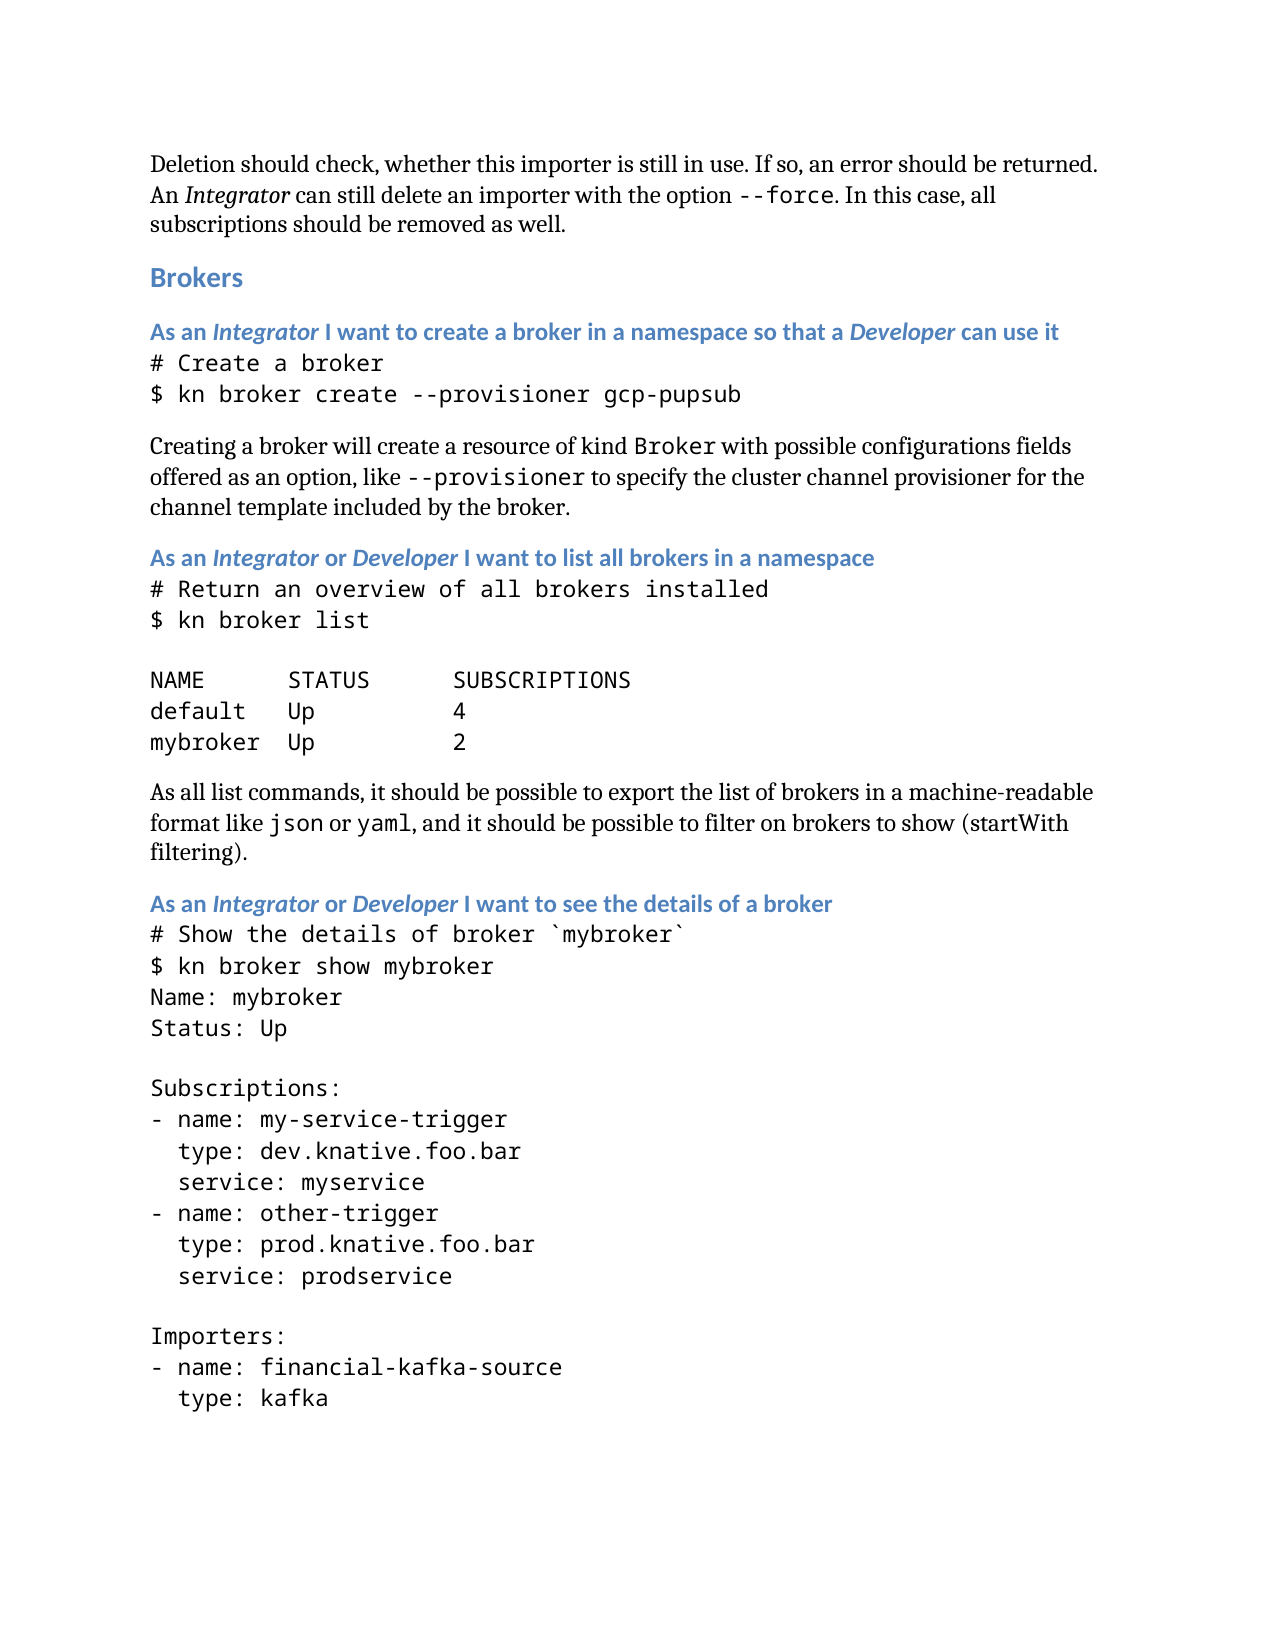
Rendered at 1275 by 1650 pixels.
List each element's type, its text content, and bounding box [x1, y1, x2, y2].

subtitle As an Integrator or Developer I want to list all brokers in a namespace [150, 542, 1125, 572]
text Creating a broker will create a resource of kind Broker with possible configurations fields offered as an option, like --provisioner to specify the cluster channel provisioner for the channel template included by the broker. [150, 430, 1125, 521]
text # Create a broker $ kn broker create --provisioner gcp-pupsub [150, 347, 1125, 409]
text As all list commands, it should be possible to export the list of brokers in a machine-readable format like json or yaml, and it should be possible to filter on brokers to show (startWith filtering). [150, 778, 1125, 867]
text Deletion should check, whether this importer is still in use. If so, an error should be returned. An Integrator can still delete an importer with the option --force. In this case, all subscriptions should be removed as well. [150, 150, 1125, 239]
subtitle As an Integrator or Developer I want to see the details of a broker [150, 888, 1125, 918]
subtitle As an Integrator I want to create a broker in a namespace so that a Developer can use it [150, 316, 1125, 347]
subtitle Brokers [150, 259, 1125, 295]
text # Show the details of broker `mybroker` $ kn broker show mybroker Name: mybroker Status: Up Subscriptions: - name: my-service-trigger type: dev.knative.foo.bar service: myservice - name: other-trigger type: prod.knative.foo.bar service: prodservice Importers: - name: financial-kafka-source type: kafka [150, 918, 1125, 1413]
text # Return an overview of all brokers installed $ kn broker list NAME STATUS SUBSCRIPTIONS default Up 4 mybroker Up 2 [150, 572, 1125, 757]
